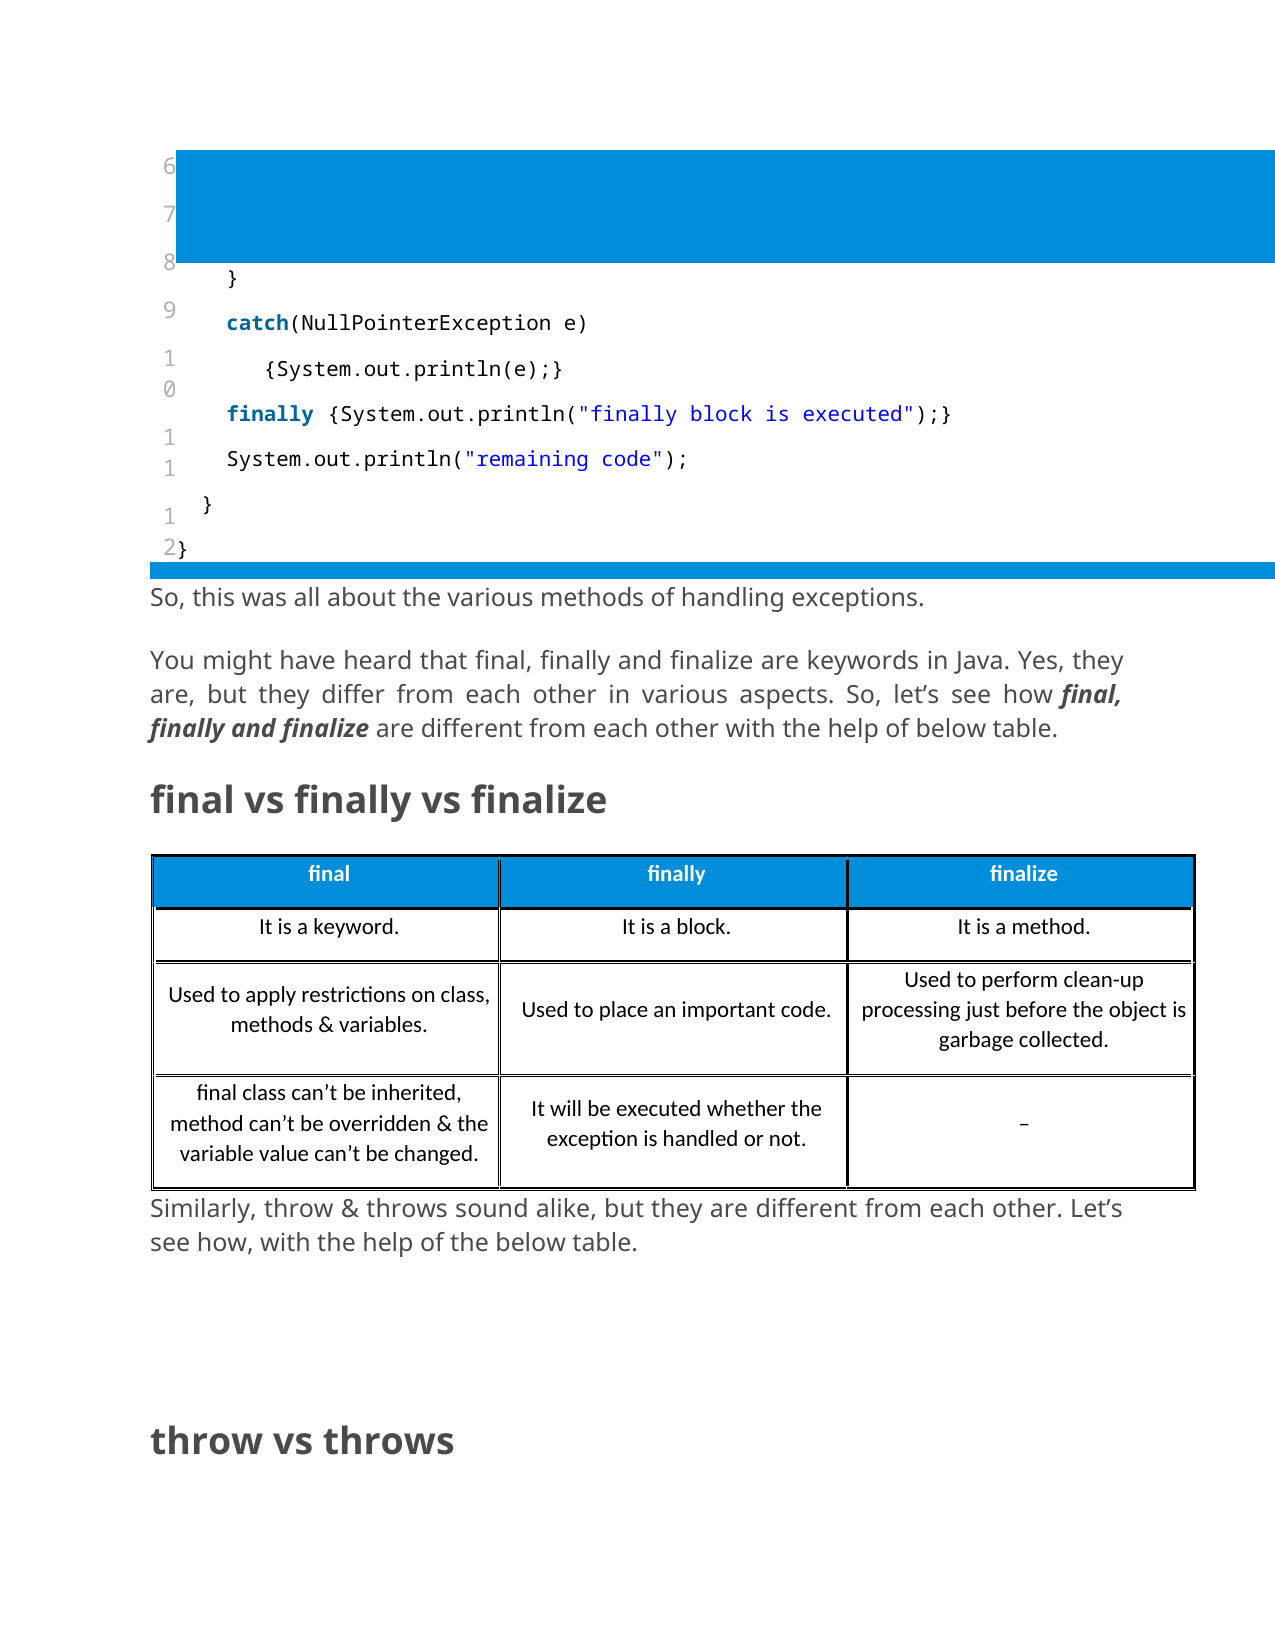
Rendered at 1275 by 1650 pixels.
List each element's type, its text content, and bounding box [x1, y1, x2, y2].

table_cell Used to perform clean-up processing just before the object is garbage collected. [849, 960, 1194, 1074]
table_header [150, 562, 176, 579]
table_header final [154, 857, 500, 907]
table_cell It is a method. [849, 907, 1193, 960]
table_cell Used to place an important code. [501, 964, 846, 1074]
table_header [176, 150, 1275, 263]
table_cell Used to apply restrictions on class, methods & variables. [154, 960, 498, 1074]
table_cell It is a block. [501, 910, 846, 960]
subtitle final vs finally vs finalize [150, 774, 1125, 825]
table_cell It will be executed whether the exception is handled or not. [500, 1077, 847, 1187]
table_header finally [500, 856, 847, 907]
table_cell It is a keyword. [154, 907, 498, 960]
subtitle throw vs throws [150, 1414, 1125, 1465]
text Similarly, throw & throws sound alike, but they are different from each other. Let’s see how, with the help of the below table. [150, 1191, 1125, 1259]
table_header finalize [847, 857, 1193, 907]
table_cell final class can’t be inherited, method can’t be overridden & the variable value can’t be changed. [152, 1074, 500, 1187]
text You might have heard that final, finally and finalize are keywords in Java. Yes, they are, but they differ from each other in various aspects. So, let’s see how final, finally and finalize are different from each other with the help of below table. [150, 642, 1125, 744]
text So, this was all about the various methods of handling exceptions. [150, 579, 1125, 613]
table_cell – [847, 1074, 1194, 1187]
